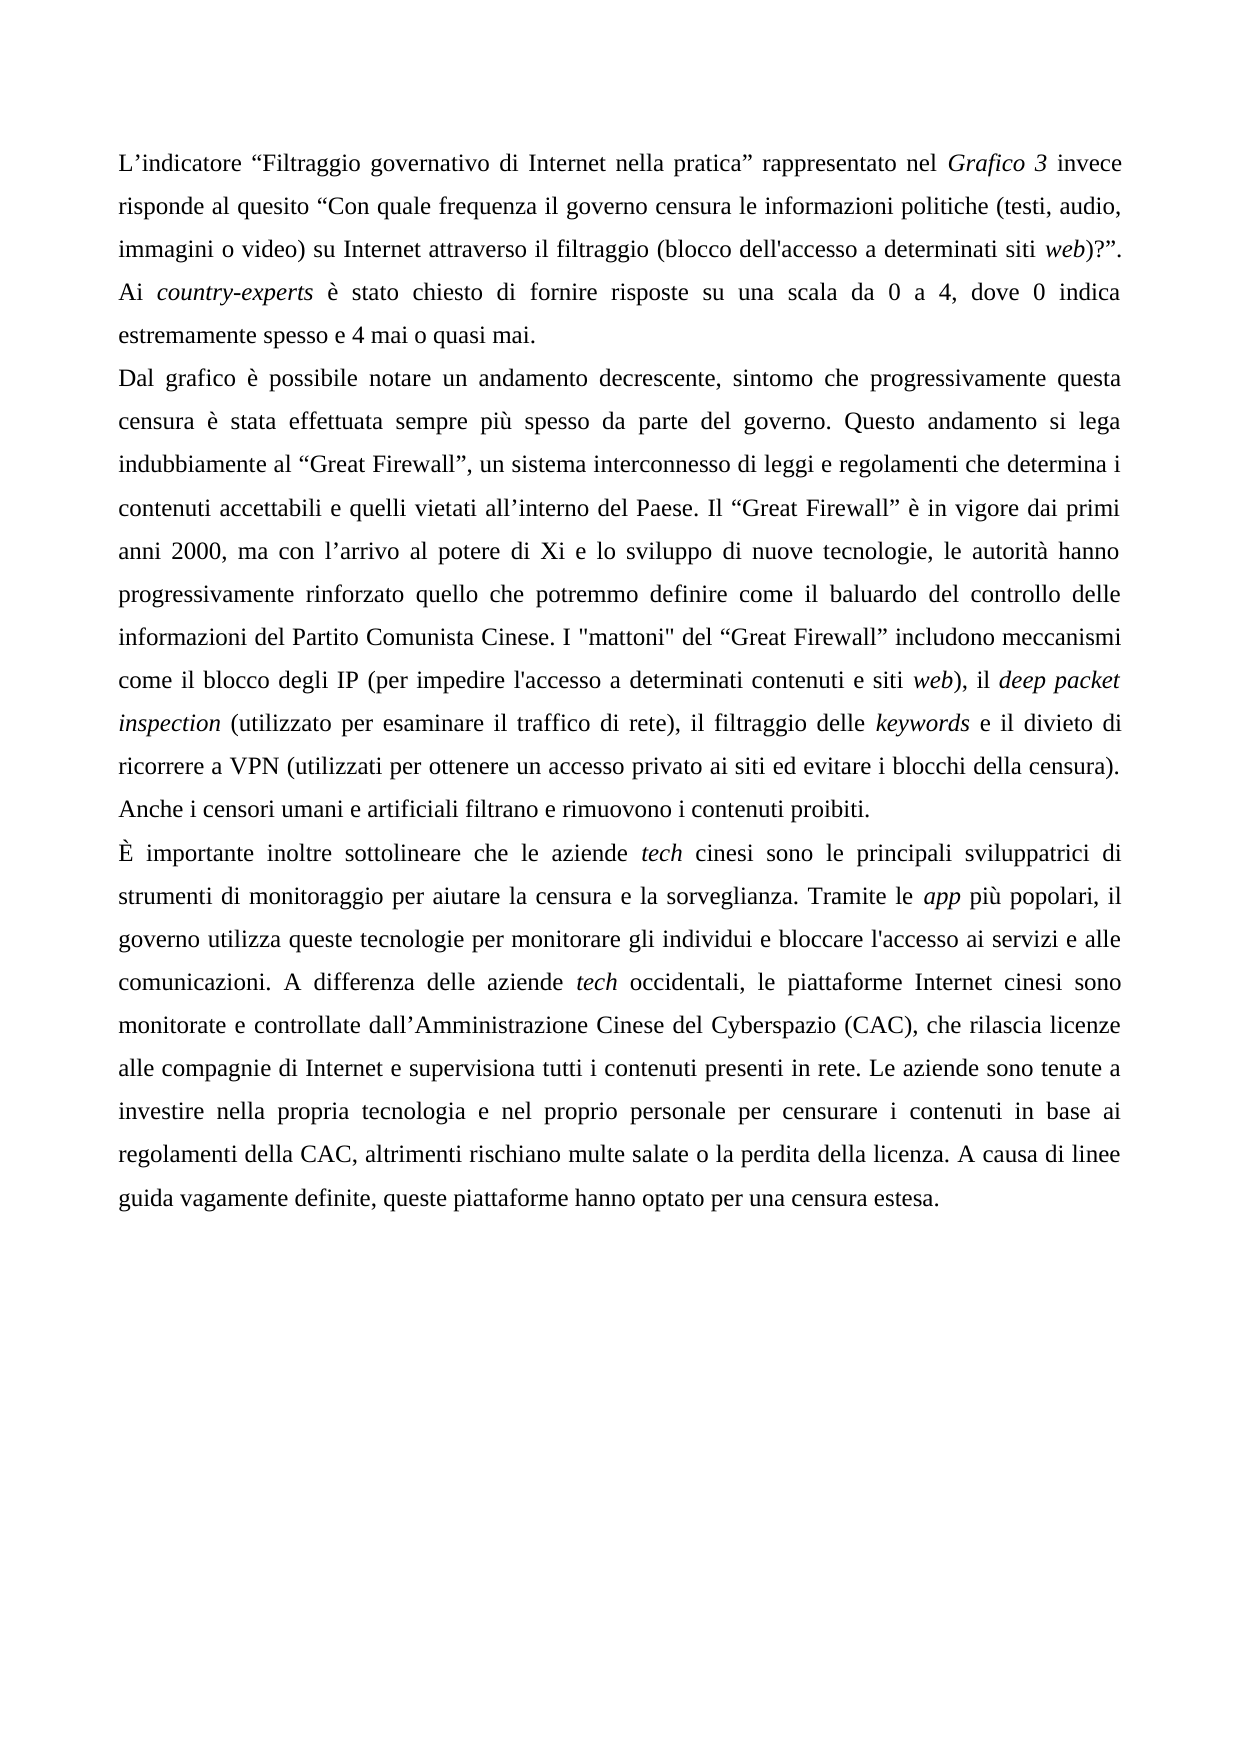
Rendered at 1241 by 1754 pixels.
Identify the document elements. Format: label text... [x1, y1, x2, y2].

text È importante inoltre sottolineare che le aziende tech cinesi sono le principali sviluppatrici di strumenti di monitoraggio per aiutare la censura e la sorveglianza. Tramite le app più popolari, il governo utilizza queste tecnologie per monitorare gli individui e bloccare l'accesso ai servizi e alle comunicazioni. A differenza delle aziende tech occidentali, le piattaforme Internet cinesi sono monitorate e controllate dall’Amministrazione Cinese del Cyberspazio (CAC), che rilascia licenze alle compagnie di Internet e supervisiona tutti i contenuti presenti in rete. Le aziende sono tenute a investire nella propria tecnologia e nel proprio personale per censurare i contenuti in base ai regolamenti della CAC, altrimenti rischiano multe salate o la perdita della licenza. A causa di linee guida vagamente definite, queste piattaforme hanno optato per una censura estesa. [118, 838, 1122, 1211]
text Dal grafico è possibile notare un andamento decrescente, sintomo che progressivamente questa censura è stata effettuata sempre più spesso da parte del governo. Questo andamento si lega indubbiamente al “Great Firewall”, un sistema interconnesso di leggi e regolamenti che determina i contenuti accettabili e quelli vietati all’interno del Paese. Il “Great Firewall” è in vigore dai primi anni 2000, ma con l’arrivo al potere di Xi e lo sviluppo di nuove tecnologie, le autorità hanno progressivamente rinforzato quello che potremmo definire come il baluardo del controllo delle informazioni del Partito Comunista Cinese. I "mattoni" del “Great Firewall” includono meccanismi come il blocco degli IP (per impedire l'accesso a determinati contenuti e siti web), il deep packet inspection (utilizzato per esaminare il traffico di rete), il filtraggio delle keywords e il divieto di ricorrere a VPN (utilizzati per ottenere un accesso privato ai siti ed evitare i blocchi della censura). Anche i censori umani e artificiali filtrano e rimuovono i contenuti proibiti. [118, 363, 1122, 823]
text L’indicatore “Filtraggio governativo di Internet nella pratica” rappresentato nel Grafico 3 invece risponde al quesito “Con quale frequenza il governo censura le informazioni politiche (testi, audio, immagini o video) su Internet attraverso il filtraggio (blocco dell'accesso a determinati siti web)?”. Ai country-experts è stato chiesto di fornire risposte su una scala da 0 a 4, dove 0 indica estremamente spesso e 4 mai o quasi mai. [118, 148, 1122, 349]
